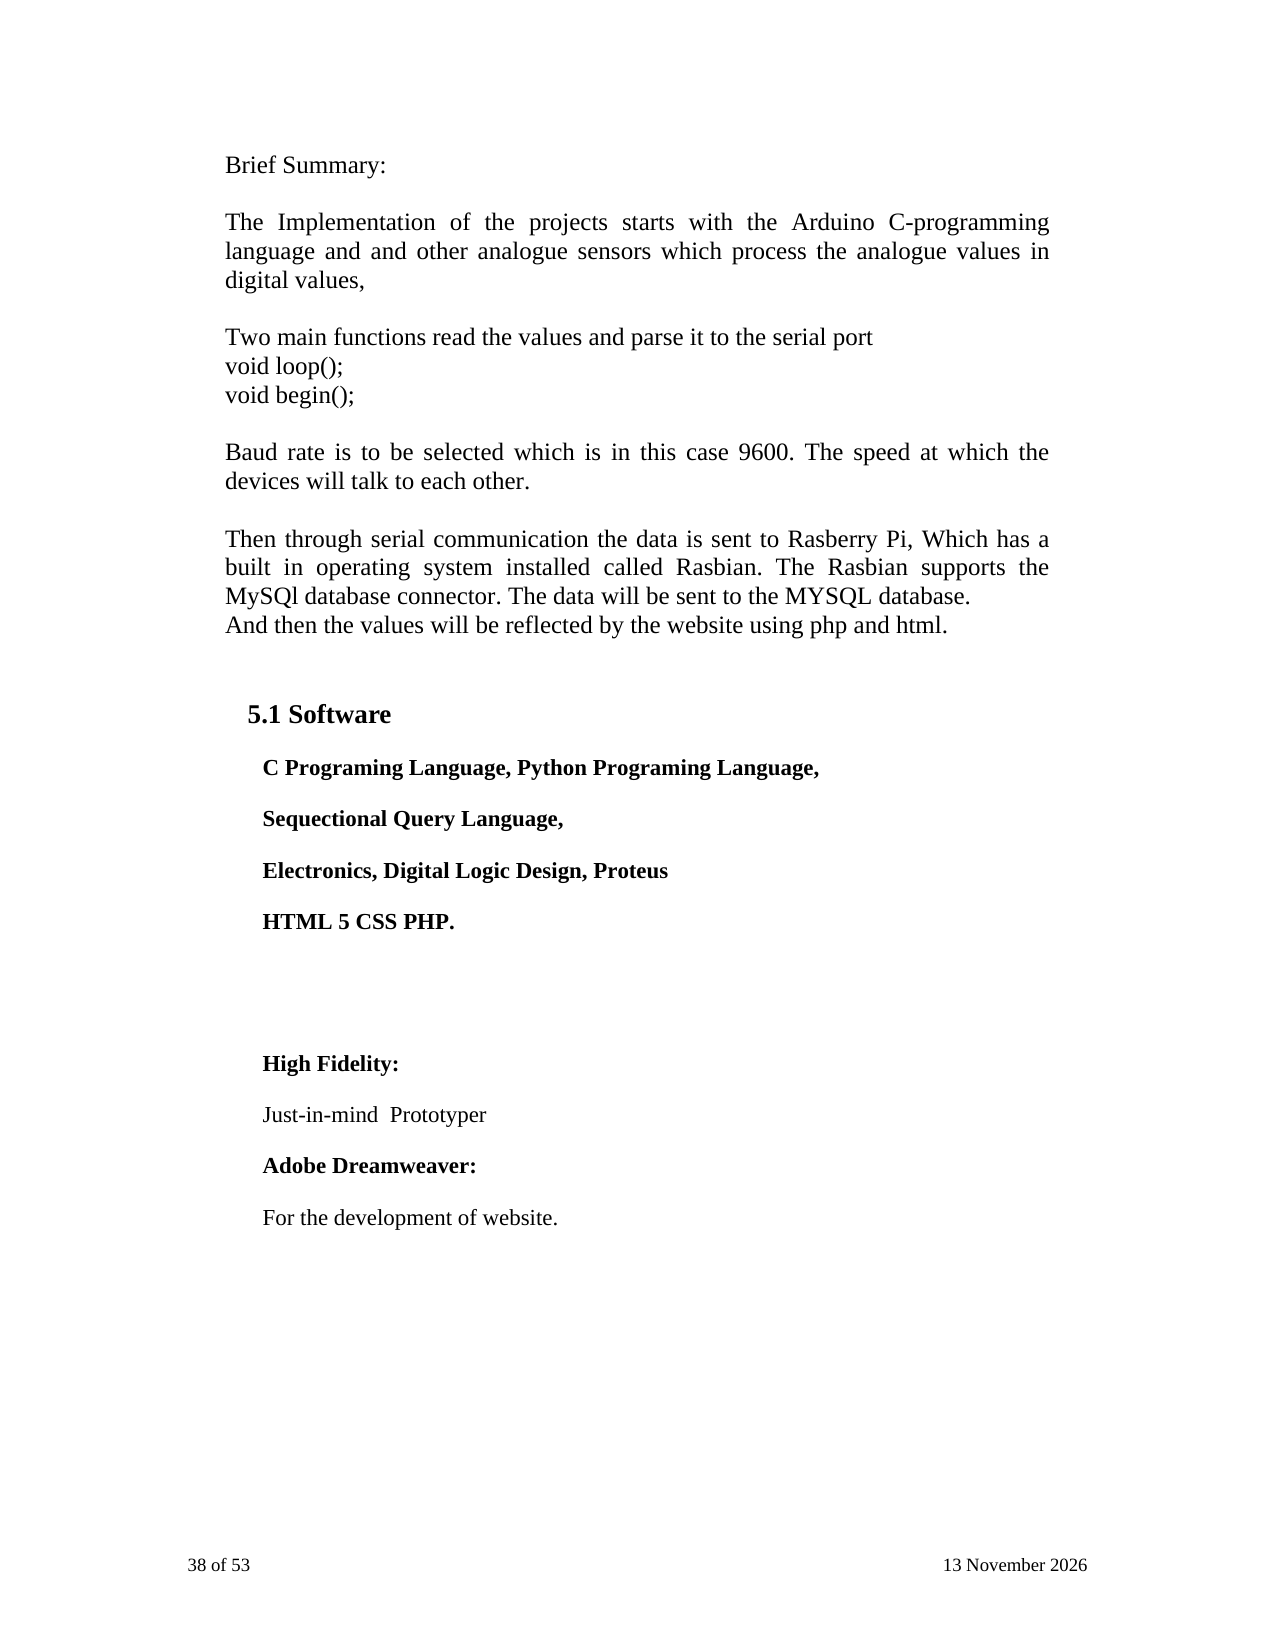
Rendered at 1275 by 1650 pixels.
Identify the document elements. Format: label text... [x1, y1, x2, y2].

text void begin(); [225, 380, 1050, 409]
text The Implementation of the projects starts with the Arduino C-programming language and and other analogue sensors which process the analogue values in digital values, [225, 207, 1050, 294]
text Two main functions read the values and parse it to the serial port [225, 322, 1050, 351]
subtitle Electronics, Digital Logic Design, Proteus [262, 857, 1087, 883]
text Brief Summary: [187, 150, 1050, 179]
text Adobe Dreamweaver: [187, 1152, 1087, 1179]
text Just-in-mind Prototyper [187, 1101, 1087, 1127]
text For the development of website. [187, 1204, 1087, 1230]
text And then the values will be reflected by the website using php and html. [225, 610, 1050, 639]
subtitle C Programing Language, Python Programing Language, [262, 754, 1087, 780]
subtitle 5.1 Software [247, 698, 1087, 729]
text Baud rate is to be selected which is in this case 9600. The speed at which the devices will talk to each other. [225, 437, 1050, 495]
text High Fidelity: [187, 1049, 1087, 1076]
text void loop(); [225, 351, 1050, 380]
text Then through serial communication the data is sent to Rasberry Pi, Which has a built in operating system installed called Rasbian. The Rasbian supports the MySQl database connector. The data will be sent to the MYSQL database. [225, 524, 1050, 610]
subtitle Sequectional Query Language, [262, 805, 1087, 832]
subtitle HTML 5 CSS PHP. [262, 908, 1087, 934]
